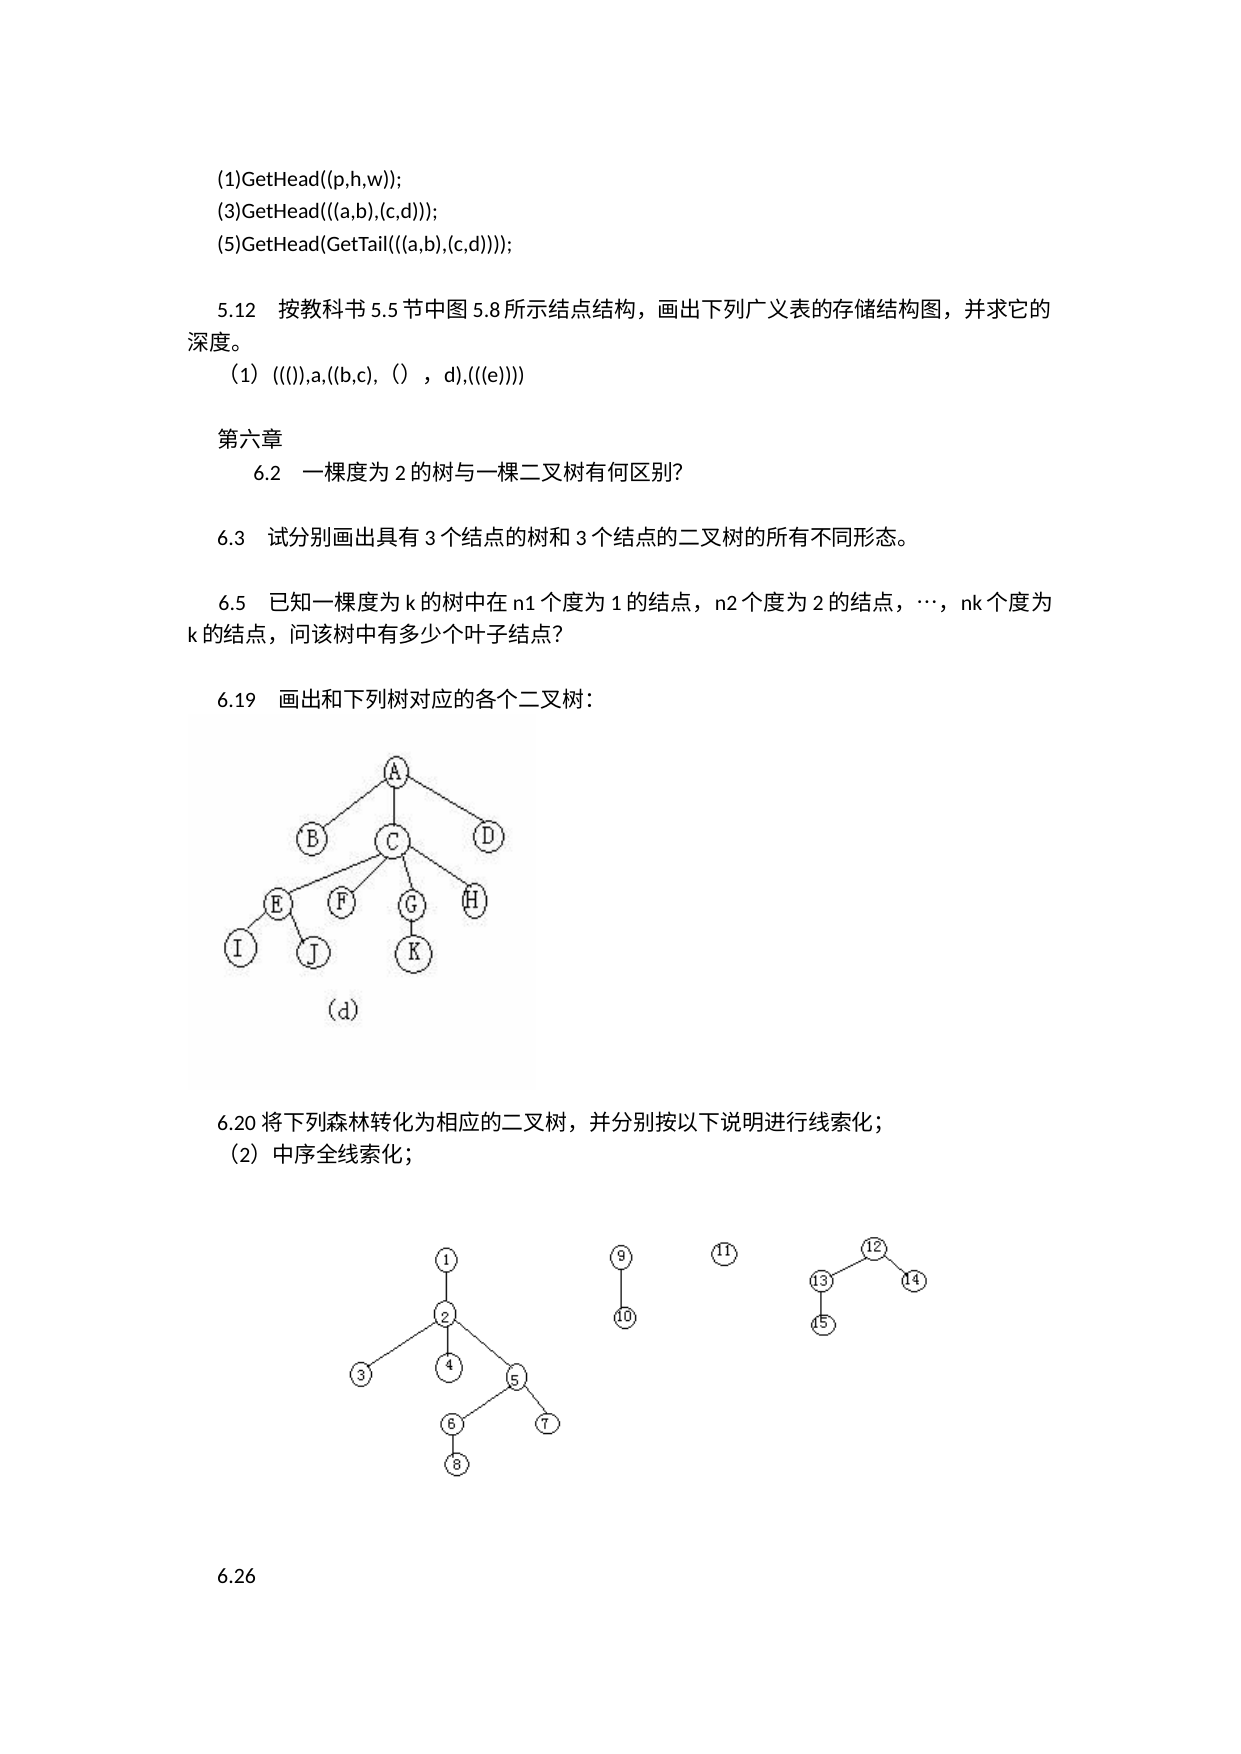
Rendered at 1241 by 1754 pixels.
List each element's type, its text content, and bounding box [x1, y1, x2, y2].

text 6.26 [187, 1559, 1053, 1592]
text 6.19 画出和下列树对应的各个二叉树： [187, 682, 1053, 714]
picture [187, 1169, 1053, 1525]
text 6.5 已知一棵度为k的树中在n1个度为1的结点，n2个度为2的结点，…，nk个度为k的结点，问该树中有多少个叶子结点？ [187, 584, 1053, 649]
text （2）中序全线索化； [187, 1137, 1053, 1169]
text (3)GetHead(((a,b),(c,d))); [187, 194, 1053, 227]
text （1）((()),a,((b,c),（），d),(((e)))) [187, 357, 1053, 389]
picture [187, 714, 536, 1090]
text 第六章 [187, 422, 1053, 454]
text 5.12 按教科书5.5节中图5.8所示结点结构，画出下列广义表的存储结构图，并求它的深度。 [187, 292, 1053, 357]
text 6.3 试分别画出具有3个结点的树和3个结点的二叉树的所有不同形态。 [187, 519, 1053, 552]
text 6.2 一棵度为2的树与一棵二叉树有何区别？ [187, 454, 1053, 487]
text (1)GetHead((p,h,w)); [187, 162, 1053, 194]
text 6.20 将下列森林转化为相应的二叉树，并分别按以下说明进行线索化； [187, 1104, 1053, 1137]
text (5)GetHead(GetTail(((a,b),(c,d)))); [187, 227, 1053, 259]
